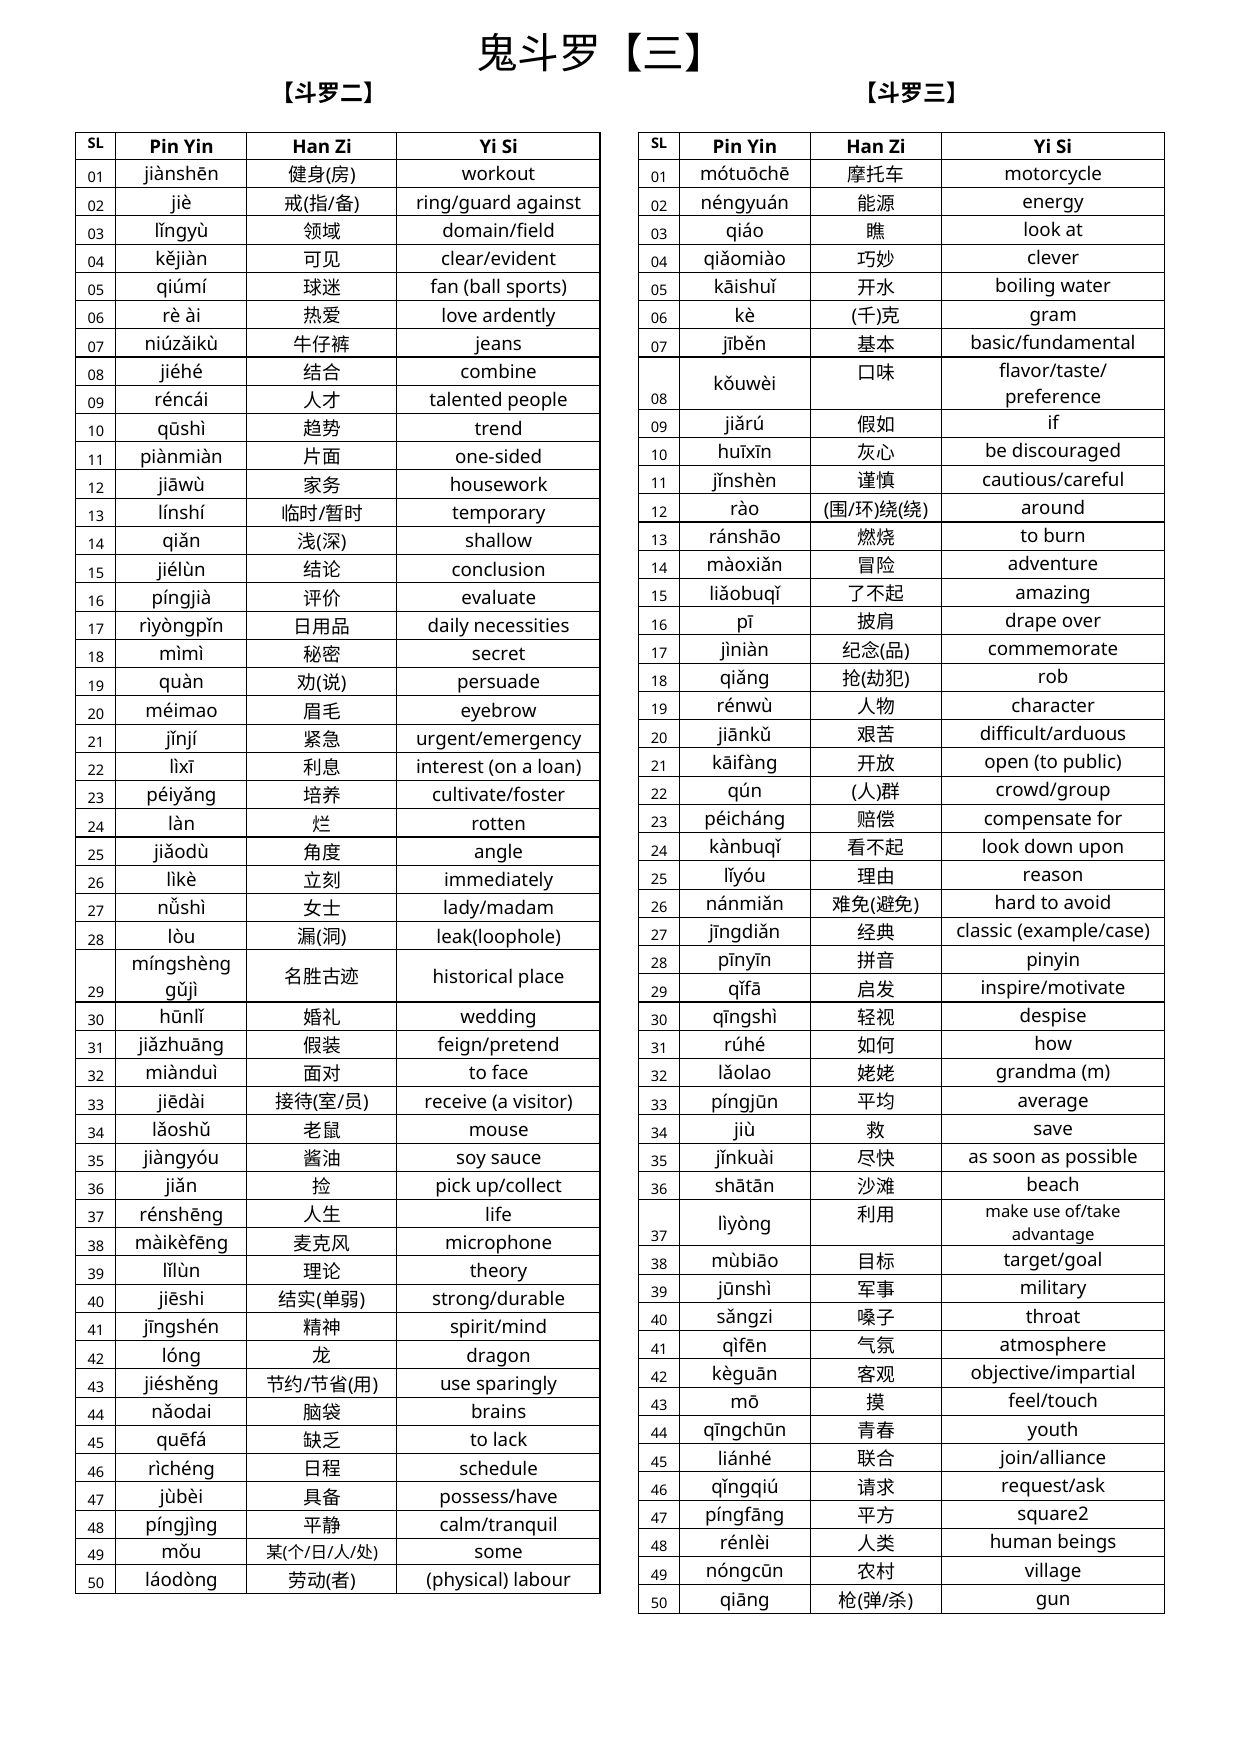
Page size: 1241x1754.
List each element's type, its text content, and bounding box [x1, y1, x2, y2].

table_cell 38 [639, 1246, 679, 1274]
table_cell mouse [397, 1115, 599, 1142]
table_cell 13 [76, 499, 115, 526]
table_cell méimao [116, 696, 246, 723]
table_cell liǎobuqǐ [680, 579, 810, 606]
table_cell qiúmí [116, 273, 246, 300]
table_cell jiǎodù [116, 838, 246, 864]
table_cell jiǎrú [680, 410, 810, 437]
table_cell look down upon [942, 833, 1164, 860]
table_cell jùbèi [116, 1482, 246, 1509]
table_cell 平静 [247, 1511, 396, 1538]
table_cell miànduì [116, 1059, 246, 1086]
table_cell 看不起 [811, 833, 941, 860]
table_cell open (to public) [942, 748, 1164, 776]
table_cell 球迷 [247, 273, 396, 300]
table_cell 角度 [247, 838, 396, 864]
table_cell 面对 [247, 1059, 396, 1086]
table_header Yi Si [942, 133, 1164, 159]
table_cell workout [397, 160, 599, 187]
table_cell 理由 [811, 861, 941, 888]
table_cell 32 [76, 1059, 115, 1086]
table_cell 浅(深) [247, 527, 396, 554]
table_cell commemorate [942, 635, 1164, 663]
table_cell 28 [76, 922, 115, 949]
table_cell lǎolao [680, 1059, 810, 1086]
table_cell beach [942, 1172, 1164, 1199]
table_cell as soon as possible [942, 1144, 1164, 1171]
table_cell 冒险 [811, 551, 941, 578]
table_cell around [942, 494, 1164, 521]
table_cell 理论 [247, 1256, 396, 1284]
table_cell 开水 [811, 273, 941, 300]
table_cell feel/touch [942, 1388, 1164, 1415]
table_cell 07 [639, 329, 679, 356]
table_cell (人)群 [811, 777, 941, 804]
table_cell feign/pretend [397, 1031, 599, 1058]
table_cell shātān [680, 1172, 810, 1199]
table_cell qiáo [680, 216, 810, 243]
table_cell qiǎomiào [680, 245, 810, 272]
table_cell kèguān [680, 1359, 810, 1387]
table_cell 健身(房) [247, 160, 396, 187]
table_cell jiéhé [116, 358, 246, 385]
table_cell sǎngzi [680, 1303, 810, 1330]
table_cell 了不起 [811, 579, 941, 606]
table_cell ring/guard against [397, 188, 599, 215]
table_cell rénwù [680, 692, 810, 719]
table_cell 漏(洞) [247, 922, 396, 949]
table_cell eyebrow [397, 696, 599, 723]
table_cell 04 [639, 245, 679, 272]
table_cell ránshāo [680, 523, 810, 550]
table_cell (千)克 [811, 301, 941, 328]
table_cell 42 [639, 1359, 679, 1387]
table_cell angle [397, 838, 599, 864]
table_cell mō [680, 1388, 810, 1415]
table_cell 灰心 [811, 438, 941, 465]
table_cell 31 [76, 1031, 115, 1058]
table_cell 人类 [811, 1529, 941, 1556]
table_cell 气氛 [811, 1331, 941, 1358]
table_cell lóng [116, 1341, 246, 1368]
table_cell jiēdài [116, 1087, 246, 1114]
table_cell 49 [76, 1539, 115, 1564]
table_cell 14 [639, 551, 679, 578]
table_cell jīběn [680, 329, 810, 356]
table_cell 30 [639, 1003, 679, 1029]
table_cell 谨慎 [811, 466, 941, 493]
table_cell 艰苦 [811, 720, 941, 747]
table_cell rúhé [680, 1031, 810, 1058]
table_cell nóngcūn [680, 1557, 810, 1584]
table_cell lǐngyù [116, 216, 246, 243]
table_cell 12 [76, 470, 115, 498]
table_cell 麦克风 [247, 1228, 396, 1255]
table_cell 具备 [247, 1482, 396, 1509]
table_cell 42 [76, 1341, 115, 1368]
table_cell talented people [397, 386, 599, 413]
table_header Han Zi [811, 133, 941, 159]
table_cell square2 [942, 1501, 1164, 1528]
table_cell 赔偿 [811, 805, 941, 832]
table_cell 抢(劫犯) [811, 664, 941, 691]
table_cell 09 [76, 386, 115, 413]
table_cell 45 [639, 1444, 679, 1471]
table_cell atmosphere [942, 1331, 1164, 1358]
table_cell pinyin [942, 946, 1164, 973]
text 【斗罗三】 [658, 75, 1165, 132]
table_cell 纪念(品) [811, 635, 941, 663]
table_cell if [942, 410, 1164, 437]
table_cell 能源 [811, 188, 941, 215]
table_cell 08 [639, 358, 679, 408]
table_cell qún [680, 777, 810, 804]
table_cell 领域 [247, 216, 396, 243]
table_cell 36 [639, 1172, 679, 1199]
table_cell compensate for [942, 805, 1164, 832]
table_header Pin Yin [680, 133, 810, 159]
table_cell historical place [397, 950, 599, 1001]
table_cell réncái [116, 386, 246, 413]
table_cell human beings [942, 1529, 1164, 1556]
table_cell jiǎzhuāng [116, 1031, 246, 1058]
table_cell 46 [639, 1472, 679, 1499]
table_cell conclusion [397, 555, 599, 582]
table_cell 16 [76, 583, 115, 611]
table_cell receive (a visitor) [397, 1087, 599, 1114]
table_cell kāifàng [680, 748, 810, 776]
table_cell 43 [639, 1388, 679, 1415]
table_cell objective/impartial [942, 1359, 1164, 1387]
table_cell dragon [397, 1341, 599, 1368]
table_cell 开放 [811, 748, 941, 776]
table_cell 27 [76, 894, 115, 921]
table_cell 18 [639, 664, 679, 691]
table_cell shallow [397, 527, 599, 554]
table_cell domain/field [397, 216, 599, 243]
table_cell 50 [639, 1585, 679, 1612]
table_cell 牛仔裤 [247, 329, 396, 356]
table_cell 33 [639, 1087, 679, 1114]
table_cell kànbuqǐ [680, 833, 810, 860]
table_cell schedule [397, 1454, 599, 1481]
table_cell jiāwù [116, 470, 246, 498]
table_header SL [639, 133, 679, 159]
table_cell rìyòngpǐn [116, 612, 246, 639]
table_cell qīngchūn [680, 1416, 810, 1443]
table_cell calm/tranquil [397, 1511, 599, 1538]
table_cell cautious/careful [942, 466, 1164, 493]
table_cell qiǎng [680, 664, 810, 691]
table_cell energy [942, 188, 1164, 215]
table_cell gram [942, 301, 1164, 328]
table_cell grandma (m) [942, 1059, 1164, 1086]
table_cell 沙滩 [811, 1172, 941, 1199]
table_cell (围/环)绕(绕) [811, 494, 941, 521]
table_cell adventure [942, 551, 1164, 578]
table_cell 16 [639, 607, 679, 634]
table_cell 31 [639, 1031, 679, 1058]
table_cell 20 [76, 696, 115, 723]
table_cell 摩托车 [811, 160, 941, 187]
table_cell 13 [639, 523, 679, 550]
table_cell 22 [76, 753, 115, 780]
table_cell pīnyīn [680, 946, 810, 973]
table_cell péiyǎng [116, 781, 246, 808]
table_cell màoxiǎn [680, 551, 810, 578]
table_cell 眉毛 [247, 696, 396, 723]
text 【斗罗二】 [75, 75, 583, 132]
table_cell lǐyóu [680, 861, 810, 888]
table_cell 07 [76, 329, 115, 356]
table_cell lìkè [116, 866, 246, 893]
table_cell 48 [639, 1529, 679, 1556]
table_cell clever [942, 245, 1164, 272]
table_cell 10 [76, 414, 115, 441]
table_cell 22 [639, 777, 679, 804]
table_cell 38 [76, 1228, 115, 1255]
table_cell drape over [942, 607, 1164, 634]
table_cell 临时/暂时 [247, 499, 396, 526]
table_cell 尽快 [811, 1144, 941, 1171]
table_cell 酱油 [247, 1144, 396, 1171]
table_cell lady/madam [397, 894, 599, 921]
table_cell péicháng [680, 805, 810, 832]
table_cell fan (ball sports) [397, 273, 599, 300]
table_cell quàn [116, 668, 246, 695]
table_cell jìniàn [680, 635, 810, 663]
table_cell 军事 [811, 1275, 941, 1302]
table_cell 某(个/日/人/处) [247, 1539, 396, 1564]
table_cell lòu [116, 922, 246, 949]
table_cell láodòng [116, 1565, 246, 1592]
table_cell military [942, 1275, 1164, 1302]
table_cell pick up/collect [397, 1172, 599, 1199]
table_cell combine [397, 358, 599, 385]
table_cell 01 [639, 160, 679, 187]
table_cell 29 [639, 974, 679, 1001]
table_cell 39 [76, 1256, 115, 1284]
table_cell interest (on a loan) [397, 753, 599, 780]
table_cell 结论 [247, 555, 396, 582]
table_cell 结合 [247, 358, 396, 385]
table_cell kāishuǐ [680, 273, 810, 300]
table_cell 缺乏 [247, 1426, 396, 1453]
table_cell join/alliance [942, 1444, 1164, 1471]
table_cell làn [116, 809, 246, 836]
table_cell liánhé [680, 1444, 810, 1471]
table_cell 假如 [811, 410, 941, 437]
table_cell 龙 [247, 1341, 396, 1368]
table_cell throat [942, 1303, 1164, 1330]
table_cell 日用品 [247, 612, 396, 639]
table_cell 人才 [247, 386, 396, 413]
table_cell rìchéng [116, 1454, 246, 1481]
table_cell 救 [811, 1115, 941, 1142]
table_cell qūshì [116, 414, 246, 441]
table_cell 03 [639, 216, 679, 243]
table_cell 30 [76, 1003, 115, 1029]
table_cell 利用 [811, 1200, 941, 1245]
table_cell clear/evident [397, 245, 599, 272]
table_cell línshí [116, 499, 246, 526]
table_cell 嗓子 [811, 1303, 941, 1330]
table_cell 01 [76, 160, 115, 187]
table_cell mìmì [116, 640, 246, 667]
table_cell 24 [639, 833, 679, 860]
table_cell 青春 [811, 1416, 941, 1443]
table_cell 17 [639, 635, 679, 663]
table_cell 46 [76, 1454, 115, 1481]
table_cell 劳动(者) [247, 1565, 396, 1592]
table_cell request/ask [942, 1472, 1164, 1499]
table_cell despise [942, 1003, 1164, 1029]
table_cell 24 [76, 809, 115, 836]
table_cell difficult/arduous [942, 720, 1164, 747]
table_cell mǒu [116, 1539, 246, 1564]
table_cell 15 [76, 555, 115, 582]
table_cell hard to avoid [942, 890, 1164, 917]
table_cell píngfāng [680, 1501, 810, 1528]
table_cell reason [942, 861, 1164, 888]
table_cell 轻视 [811, 1003, 941, 1029]
table_cell 08 [76, 358, 115, 385]
table_cell 精神 [247, 1313, 396, 1340]
table_cell píngjìng [116, 1511, 246, 1538]
table_cell 评价 [247, 583, 396, 611]
table_cell míngshènggǔjì [116, 950, 246, 1001]
table_cell 瞧 [811, 216, 941, 243]
table_cell rotten [397, 809, 599, 836]
table_cell píngjià [116, 583, 246, 611]
table_cell 47 [76, 1482, 115, 1509]
table_cell qǐfā [680, 974, 810, 1001]
table_cell 33 [76, 1087, 115, 1114]
table_cell 节约/节省(用) [247, 1369, 396, 1397]
table_cell youth [942, 1416, 1164, 1443]
table_cell 趋势 [247, 414, 396, 441]
table_cell jūnshì [680, 1275, 810, 1302]
table_cell pī [680, 607, 810, 634]
table_cell 片面 [247, 442, 396, 469]
table_cell inspire/motivate [942, 974, 1164, 1001]
table_cell jīngshén [116, 1313, 246, 1340]
table_cell mótuōchē [680, 160, 810, 187]
table_cell gun [942, 1585, 1164, 1612]
table_cell persuade [397, 668, 599, 695]
table_cell 37 [76, 1200, 115, 1227]
table_cell soy sauce [397, 1144, 599, 1171]
table_cell make use of/take advantage [942, 1200, 1164, 1245]
table_cell 48 [76, 1511, 115, 1538]
table_cell 结实(单弱) [247, 1285, 396, 1312]
table_cell microphone [397, 1228, 599, 1255]
table_cell boiling water [942, 273, 1164, 300]
table_cell to lack [397, 1426, 599, 1453]
table_cell 41 [76, 1313, 115, 1340]
table_cell leak(loophole) [397, 922, 599, 949]
table_cell màikèfēng [116, 1228, 246, 1255]
table_cell 05 [76, 273, 115, 300]
table_cell 紧急 [247, 725, 396, 752]
table_cell 50 [76, 1565, 115, 1592]
table_cell 难免(避免) [811, 890, 941, 917]
table_header Yi Si [397, 133, 599, 159]
table_cell 44 [76, 1398, 115, 1425]
table_cell 捡 [247, 1172, 396, 1199]
table_header Pin Yin [116, 133, 246, 159]
table_cell 32 [639, 1059, 679, 1086]
table_cell (physical) labour [397, 1565, 599, 1592]
table_cell 姥姥 [811, 1059, 941, 1086]
table_cell 立刻 [247, 866, 396, 893]
table_cell 枪(弹/杀) [811, 1585, 941, 1612]
table_cell quēfá [116, 1426, 246, 1453]
table_cell flavor/taste/preference [942, 358, 1164, 408]
table_cell 人物 [811, 692, 941, 719]
table_cell jiàngyóu [116, 1144, 246, 1171]
table_cell evaluate [397, 583, 599, 611]
table_cell 平均 [811, 1087, 941, 1114]
table_cell amazing [942, 579, 1164, 606]
table_cell 启发 [811, 974, 941, 1001]
table_cell average [942, 1087, 1164, 1114]
table_cell cultivate/foster [397, 781, 599, 808]
table_cell 09 [639, 410, 679, 437]
table_cell 25 [639, 861, 679, 888]
table_cell lìxī [116, 753, 246, 780]
table_cell look at [942, 216, 1164, 243]
table_cell 10 [639, 438, 679, 465]
table_cell 戒(指/备) [247, 188, 396, 215]
table_cell crowd/group [942, 777, 1164, 804]
table_cell jiānkǔ [680, 720, 810, 747]
table_cell urgent/emergency [397, 725, 599, 752]
table_cell jǐnkuài [680, 1144, 810, 1171]
table_cell jǐnjí [116, 725, 246, 752]
table_cell mùbiāo [680, 1246, 810, 1274]
table_cell 23 [639, 805, 679, 832]
table_cell village [942, 1557, 1164, 1584]
table_cell possess/have [397, 1482, 599, 1509]
table_cell 热爱 [247, 301, 396, 328]
table_cell 39 [639, 1275, 679, 1302]
table_cell kǒuwèi [680, 358, 810, 408]
table_cell 29 [76, 950, 115, 1001]
table_cell theory [397, 1256, 599, 1284]
table_cell 14 [76, 527, 115, 554]
table_cell 49 [639, 1557, 679, 1584]
table_cell jǐnshèn [680, 466, 810, 493]
table_cell 接待(室/员) [247, 1087, 396, 1114]
table_cell nǚshì [116, 894, 246, 921]
table_cell 21 [76, 725, 115, 752]
table_cell 41 [639, 1331, 679, 1358]
table_cell immediately [397, 866, 599, 893]
table_cell 家务 [247, 470, 396, 498]
table_cell jīngdiǎn [680, 918, 810, 945]
table_cell 17 [76, 612, 115, 639]
table_cell jiēshi [116, 1285, 246, 1312]
table_cell 20 [639, 720, 679, 747]
table_cell lǎoshǔ [116, 1115, 246, 1142]
table_cell 36 [76, 1172, 115, 1199]
table_cell 26 [639, 890, 679, 917]
table_cell to burn [942, 523, 1164, 550]
table_cell kějiàn [116, 245, 246, 272]
table_cell jiélùn [116, 555, 246, 582]
table_cell some [397, 1539, 599, 1564]
table_cell 35 [639, 1144, 679, 1171]
table_cell jiù [680, 1115, 810, 1142]
table_cell 03 [76, 216, 115, 243]
table_cell 23 [76, 781, 115, 808]
table_cell hūnlǐ [116, 1003, 246, 1029]
table_cell daily necessities [397, 612, 599, 639]
table_cell 客观 [811, 1359, 941, 1387]
table_cell 如何 [811, 1031, 941, 1058]
table_cell 40 [76, 1285, 115, 1312]
table_cell qīngshì [680, 1003, 810, 1029]
table_cell save [942, 1115, 1164, 1142]
table_cell 05 [639, 273, 679, 300]
table_cell 婚礼 [247, 1003, 396, 1029]
table_cell trend [397, 414, 599, 441]
table_cell 巧妙 [811, 245, 941, 272]
table_cell motorcycle [942, 160, 1164, 187]
table_cell jiǎn [116, 1172, 246, 1199]
table_cell character [942, 692, 1164, 719]
table_cell qiǎn [116, 527, 246, 554]
table_cell 披肩 [811, 607, 941, 634]
table_cell 19 [639, 692, 679, 719]
table_cell rào [680, 494, 810, 521]
table_cell rénshēng [116, 1200, 246, 1227]
table_cell 26 [76, 866, 115, 893]
table_cell strong/durable [397, 1285, 599, 1312]
table_cell one-sided [397, 442, 599, 469]
table_cell 培养 [247, 781, 396, 808]
table_cell 烂 [247, 809, 396, 836]
table_cell 40 [639, 1303, 679, 1330]
table_cell 45 [76, 1426, 115, 1453]
table_cell 拼音 [811, 946, 941, 973]
table_cell 37 [639, 1200, 679, 1245]
table_cell 经典 [811, 918, 941, 945]
table_cell spirit/mind [397, 1313, 599, 1340]
table_cell love ardently [397, 301, 599, 328]
table_cell 47 [639, 1501, 679, 1528]
table_cell 请求 [811, 1472, 941, 1499]
table_cell 口味 [811, 358, 941, 408]
table_cell 假装 [247, 1031, 396, 1058]
table_cell qìfēn [680, 1331, 810, 1358]
table_cell 06 [639, 301, 679, 328]
table_cell temporary [397, 499, 599, 526]
table_cell 女士 [247, 894, 396, 921]
table_cell nánmiǎn [680, 890, 810, 917]
table_cell basic/fundamental [942, 329, 1164, 356]
table_cell 15 [639, 579, 679, 606]
table_cell 11 [639, 466, 679, 493]
table_cell to face [397, 1059, 599, 1086]
table_header Han Zi [247, 133, 396, 159]
table_cell 11 [76, 442, 115, 469]
table_cell jiè [116, 188, 246, 215]
table_cell 43 [76, 1369, 115, 1397]
table_cell use sparingly [397, 1369, 599, 1397]
table_cell 脑袋 [247, 1398, 396, 1425]
table_cell brains [397, 1398, 599, 1425]
table_cell 02 [76, 188, 115, 215]
table_cell jiànshēn [116, 160, 246, 187]
table_header SL [76, 133, 115, 159]
table_cell be discouraged [942, 438, 1164, 465]
table_cell píngjūn [680, 1087, 810, 1114]
table_cell target/goal [942, 1246, 1164, 1274]
table_cell 名胜古迹 [247, 950, 396, 1001]
table_cell 人生 [247, 1200, 396, 1227]
table_cell 34 [639, 1115, 679, 1142]
table_cell qiāng [680, 1585, 810, 1612]
table_cell nǎodai [116, 1398, 246, 1425]
table_cell 06 [76, 301, 115, 328]
table_cell 利息 [247, 753, 396, 780]
table_cell classic (example/case) [942, 918, 1164, 945]
table_cell 摸 [811, 1388, 941, 1415]
table_cell niúzǎikù [116, 329, 246, 356]
table_cell 02 [639, 188, 679, 215]
table_cell life [397, 1200, 599, 1227]
table_cell piànmiàn [116, 442, 246, 469]
table_cell 28 [639, 946, 679, 973]
table_cell néngyuán [680, 188, 810, 215]
table_cell 04 [76, 245, 115, 272]
table_cell 18 [76, 640, 115, 667]
table_cell qǐngqiú [680, 1472, 810, 1499]
table_cell how [942, 1031, 1164, 1058]
table_cell 12 [639, 494, 679, 521]
table_cell 目标 [811, 1246, 941, 1274]
table_cell 老鼠 [247, 1115, 396, 1142]
table_cell 平方 [811, 1501, 941, 1528]
table_cell jeans [397, 329, 599, 356]
table_cell housework [397, 470, 599, 498]
table_cell rè ài [116, 301, 246, 328]
table_cell lìyòng [680, 1200, 810, 1245]
table_cell 燃烧 [811, 523, 941, 550]
table_cell 秘密 [247, 640, 396, 667]
table_cell 基本 [811, 329, 941, 356]
table_cell 劝(说) [247, 668, 396, 695]
table_cell 可见 [247, 245, 396, 272]
table_cell wedding [397, 1003, 599, 1029]
table_cell 44 [639, 1416, 679, 1443]
table_cell 联合 [811, 1444, 941, 1471]
table_cell 19 [76, 668, 115, 695]
table_cell 21 [639, 748, 679, 776]
table_cell rénlèi [680, 1529, 810, 1556]
table_cell jiéshěng [116, 1369, 246, 1397]
table_cell secret [397, 640, 599, 667]
table_cell 34 [76, 1115, 115, 1142]
table_cell rob [942, 664, 1164, 691]
table_cell huīxīn [680, 438, 810, 465]
table_cell kè [680, 301, 810, 328]
table_cell lǐlùn [116, 1256, 246, 1284]
table_cell 日程 [247, 1454, 396, 1481]
table_cell 35 [76, 1144, 115, 1171]
table_cell 27 [639, 918, 679, 945]
table_cell 农村 [811, 1557, 941, 1584]
table_cell 25 [76, 838, 115, 864]
